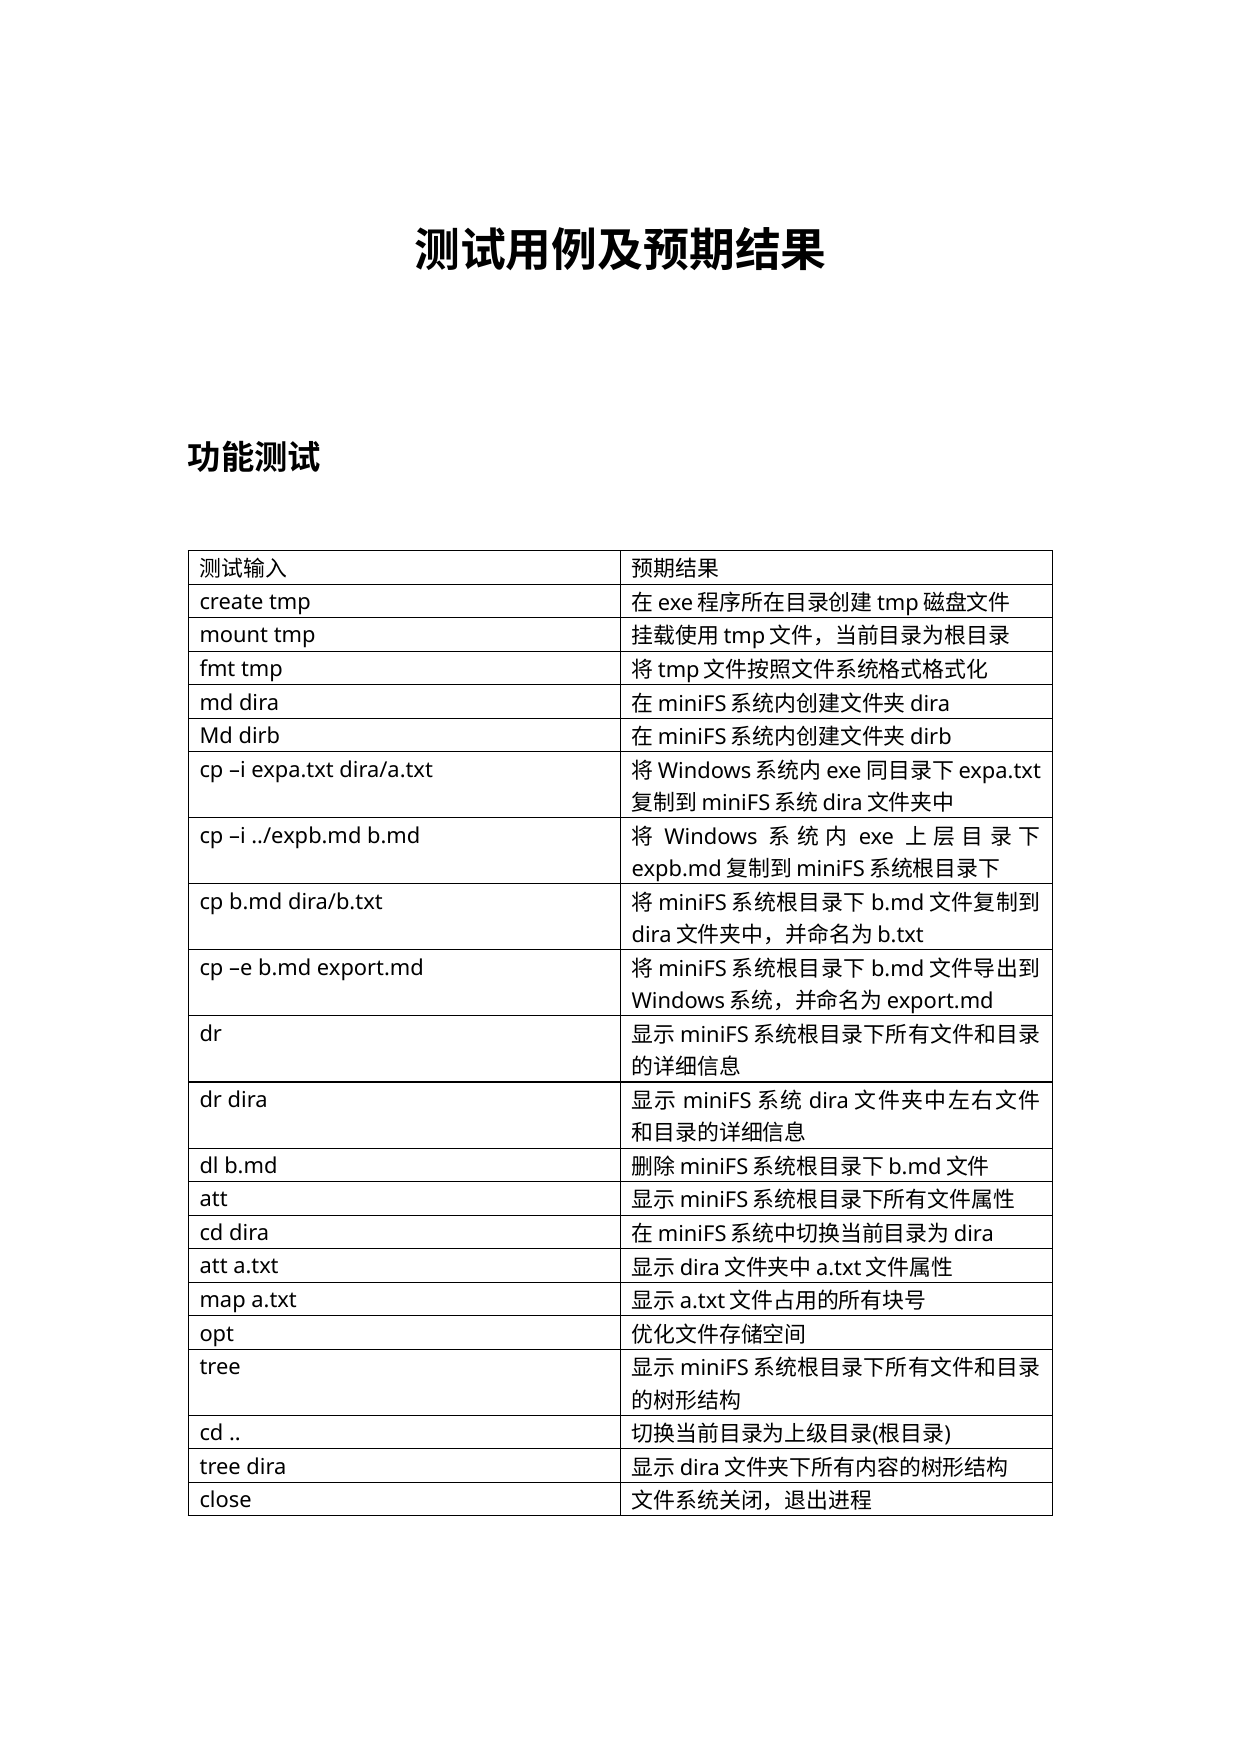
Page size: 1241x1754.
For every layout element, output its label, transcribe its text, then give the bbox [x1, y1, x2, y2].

table_cell att [189, 1182, 620, 1214]
table_cell 显示a.txt文件占用的所有块号 [621, 1283, 1052, 1315]
table_cell cd .. [189, 1416, 620, 1448]
table_cell create tmp [189, 585, 620, 617]
table_cell 在exe程序所在目录创建tmp磁盘文件 [621, 585, 1052, 617]
table_cell cp –e b.md export.md [189, 950, 620, 1015]
table_header 测试输入 [189, 551, 620, 583]
table_cell cp –i ../expb.md b.md [189, 818, 620, 883]
table_cell 将Windows系统内exe上层目录下expb.md复制到miniFS系统根目录下 [621, 818, 1052, 883]
table_cell 切换当前目录为上级目录(根目录) [621, 1416, 1052, 1448]
table_cell att a.txt [189, 1249, 620, 1282]
table_cell 在miniFS系统内创建文件夹dirb [621, 719, 1052, 751]
table_cell 文件系统关闭，退出进程 [621, 1483, 1052, 1515]
table_cell 显示miniFS系统根目录下所有文件属性 [621, 1182, 1052, 1214]
table_cell dl b.md [189, 1149, 620, 1181]
table_cell 挂载使用tmp文件，当前目录为根目录 [621, 618, 1052, 651]
table_cell 优化文件存储空间 [621, 1316, 1052, 1349]
table_cell fmt tmp [189, 652, 620, 684]
table_cell 显示miniFS系统根目录下所有文件和目录的树形结构 [621, 1350, 1052, 1415]
table_header 预期结果 [621, 551, 1052, 583]
table_cell cp b.md dira/b.txt [189, 884, 620, 949]
table_cell 删除miniFS系统根目录下b.md文件 [621, 1149, 1052, 1181]
table_cell dr [189, 1016, 620, 1081]
table_cell tree dira [189, 1449, 620, 1482]
table_cell 将miniFS系统根目录下b.md文件复制到dira文件夹中，并命名为b.txt [621, 884, 1052, 949]
table_cell opt [189, 1316, 620, 1349]
table_cell 显示dira文件夹下所有内容的树形结构 [621, 1449, 1052, 1482]
subtitle 测试用例及预期结果 [187, 197, 1053, 295]
table_cell 显示miniFS系统dira文件夹中左右文件和目录的详细信息 [621, 1083, 1052, 1147]
table_cell 将tmp文件按照文件系统格式格式化 [621, 652, 1052, 684]
table_cell cp –i expa.txt dira/a.txt [189, 752, 620, 817]
subtitle 功能测试 [187, 423, 1053, 488]
table_cell tree [189, 1350, 620, 1415]
table_cell 将Windows系统内exe同目录下expa.txt复制到miniFS系统dira文件夹中 [621, 752, 1052, 817]
table_cell dr dira [189, 1083, 620, 1147]
table_cell 将miniFS系统根目录下b.md文件导出到Windows系统，并命名为export.md [621, 950, 1052, 1015]
table_cell 在miniFS系统内创建文件夹dira [621, 685, 1052, 718]
table_cell md dira [189, 685, 620, 718]
table_cell Md dirb [189, 719, 620, 751]
table_cell 显示dira文件夹中a.txt文件属性 [621, 1249, 1052, 1282]
table_cell map a.txt [189, 1283, 620, 1315]
table_cell mount tmp [189, 618, 620, 651]
table_cell 显示miniFS系统根目录下所有文件和目录的详细信息 [621, 1016, 1052, 1081]
table_cell 在miniFS系统中切换当前目录为dira [621, 1216, 1052, 1248]
table_cell close [189, 1483, 620, 1515]
table_cell cd dira [189, 1216, 620, 1248]
